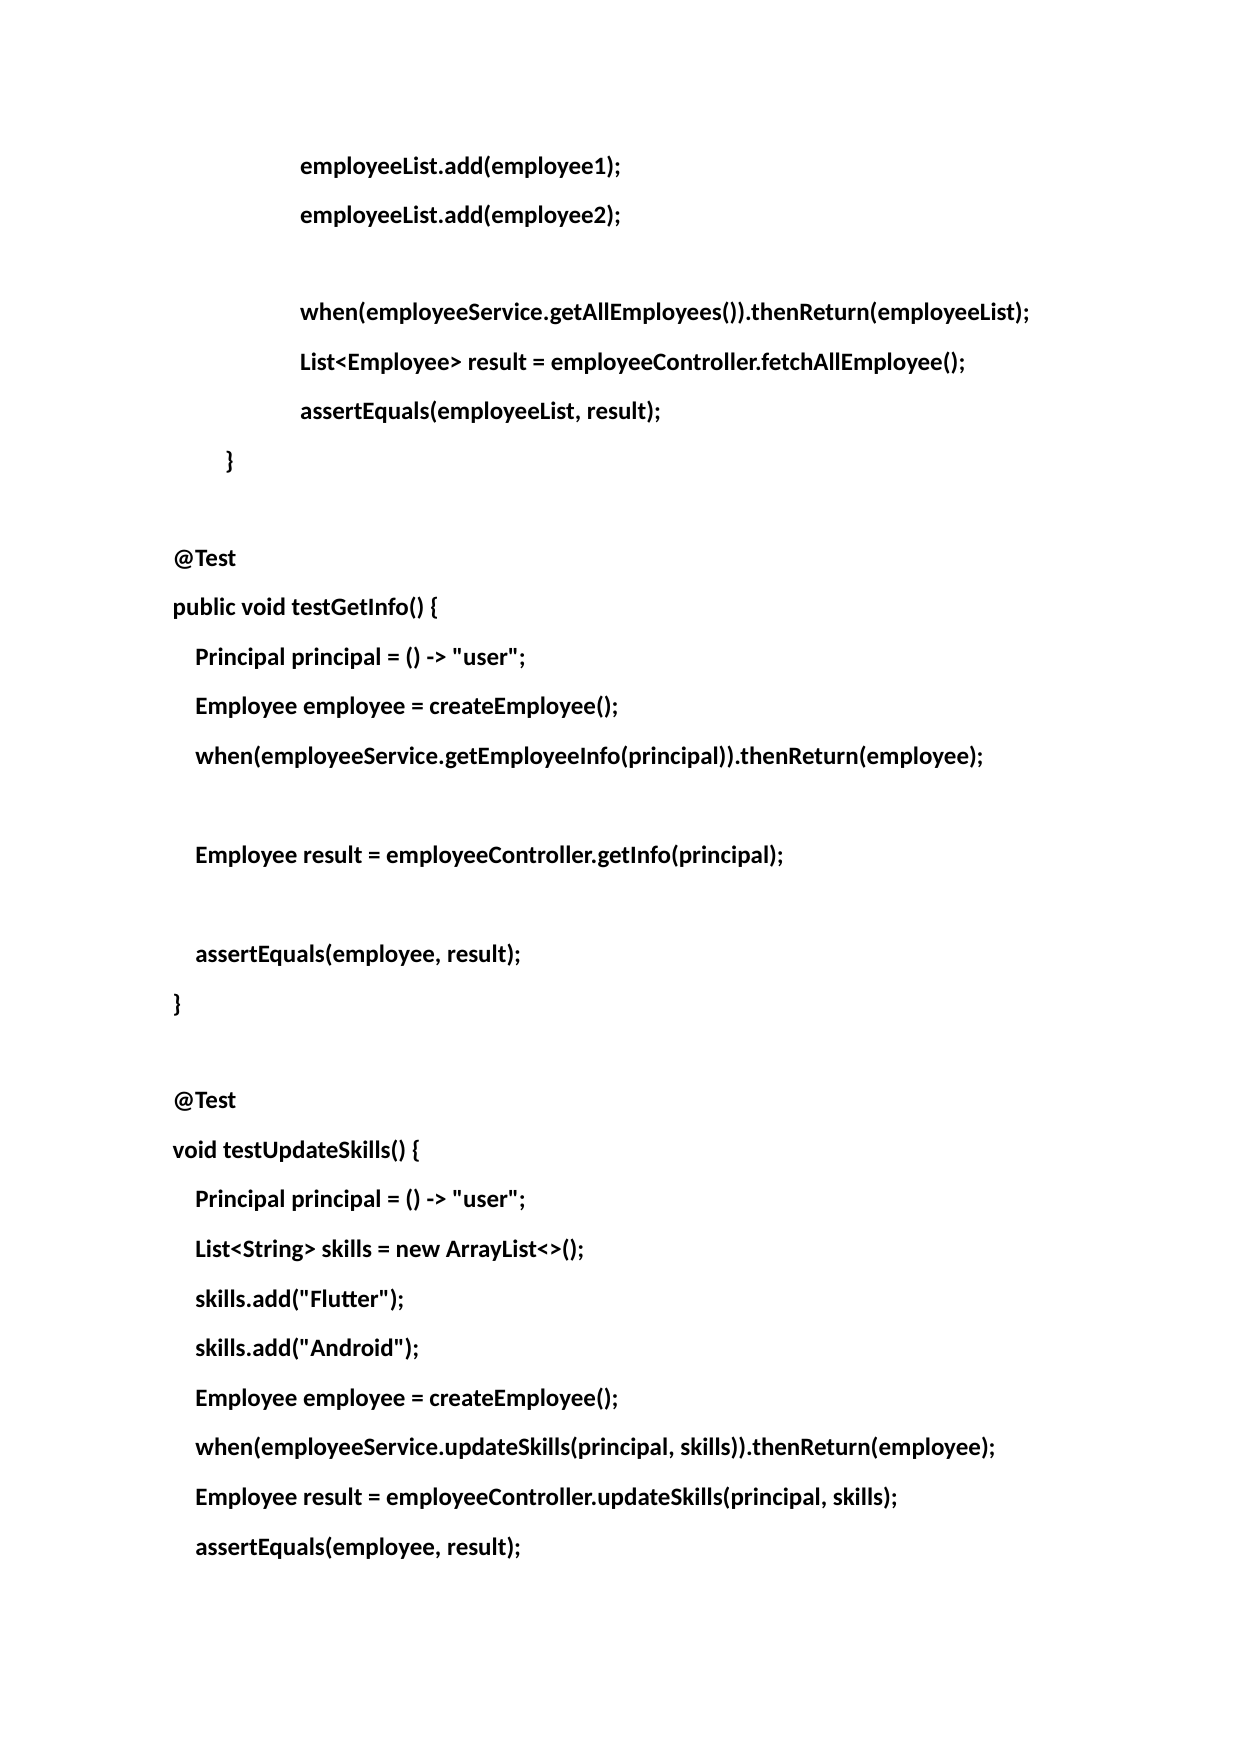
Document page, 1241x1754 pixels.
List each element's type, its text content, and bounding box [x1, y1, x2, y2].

text Employee employee = createEmployee(); [150, 1382, 1090, 1412]
text assertEquals(employee, result); [150, 938, 1090, 969]
text @Test [150, 1084, 1090, 1115]
text assertEquals(employeeList, result); [150, 395, 1090, 426]
text Employee employee = createEmployee(); [150, 690, 1090, 721]
text employeeList.add(employee1); [150, 150, 1090, 181]
text Employee result = employeeController.getInfo(principal); [150, 839, 1090, 870]
text employeeList.add(employee2); [150, 199, 1090, 230]
text when(employeeService.getAllEmployees()).thenReturn(employeeList); [150, 296, 1090, 327]
text assertEquals(employee, result); [150, 1531, 1090, 1561]
text Principal principal = () -> "user"; [150, 1183, 1090, 1214]
text } [150, 445, 1090, 476]
text when(employeeService.updateSkills(principal, skills)).thenReturn(employee); [150, 1431, 1090, 1462]
text skills.add("Flutter"); [150, 1283, 1090, 1313]
text Employee result = employeeController.updateSkills(principal, skills); [150, 1481, 1090, 1512]
text when(employeeService.getEmployeeInfo(principal)).thenReturn(employee); [150, 740, 1090, 771]
text Principal principal = () -> "user"; [150, 641, 1090, 671]
text void testUpdateSkills() { [150, 1134, 1090, 1164]
text List<String> skills = new ArrayList<>(); [150, 1233, 1090, 1264]
text List<Employee> result = employeeController.fetchAllEmployee(); [150, 346, 1090, 376]
text public void testGetInfo() { [150, 591, 1090, 622]
text } [150, 988, 1090, 1018]
text @Test [150, 542, 1090, 572]
text skills.add("Android"); [150, 1332, 1090, 1363]
